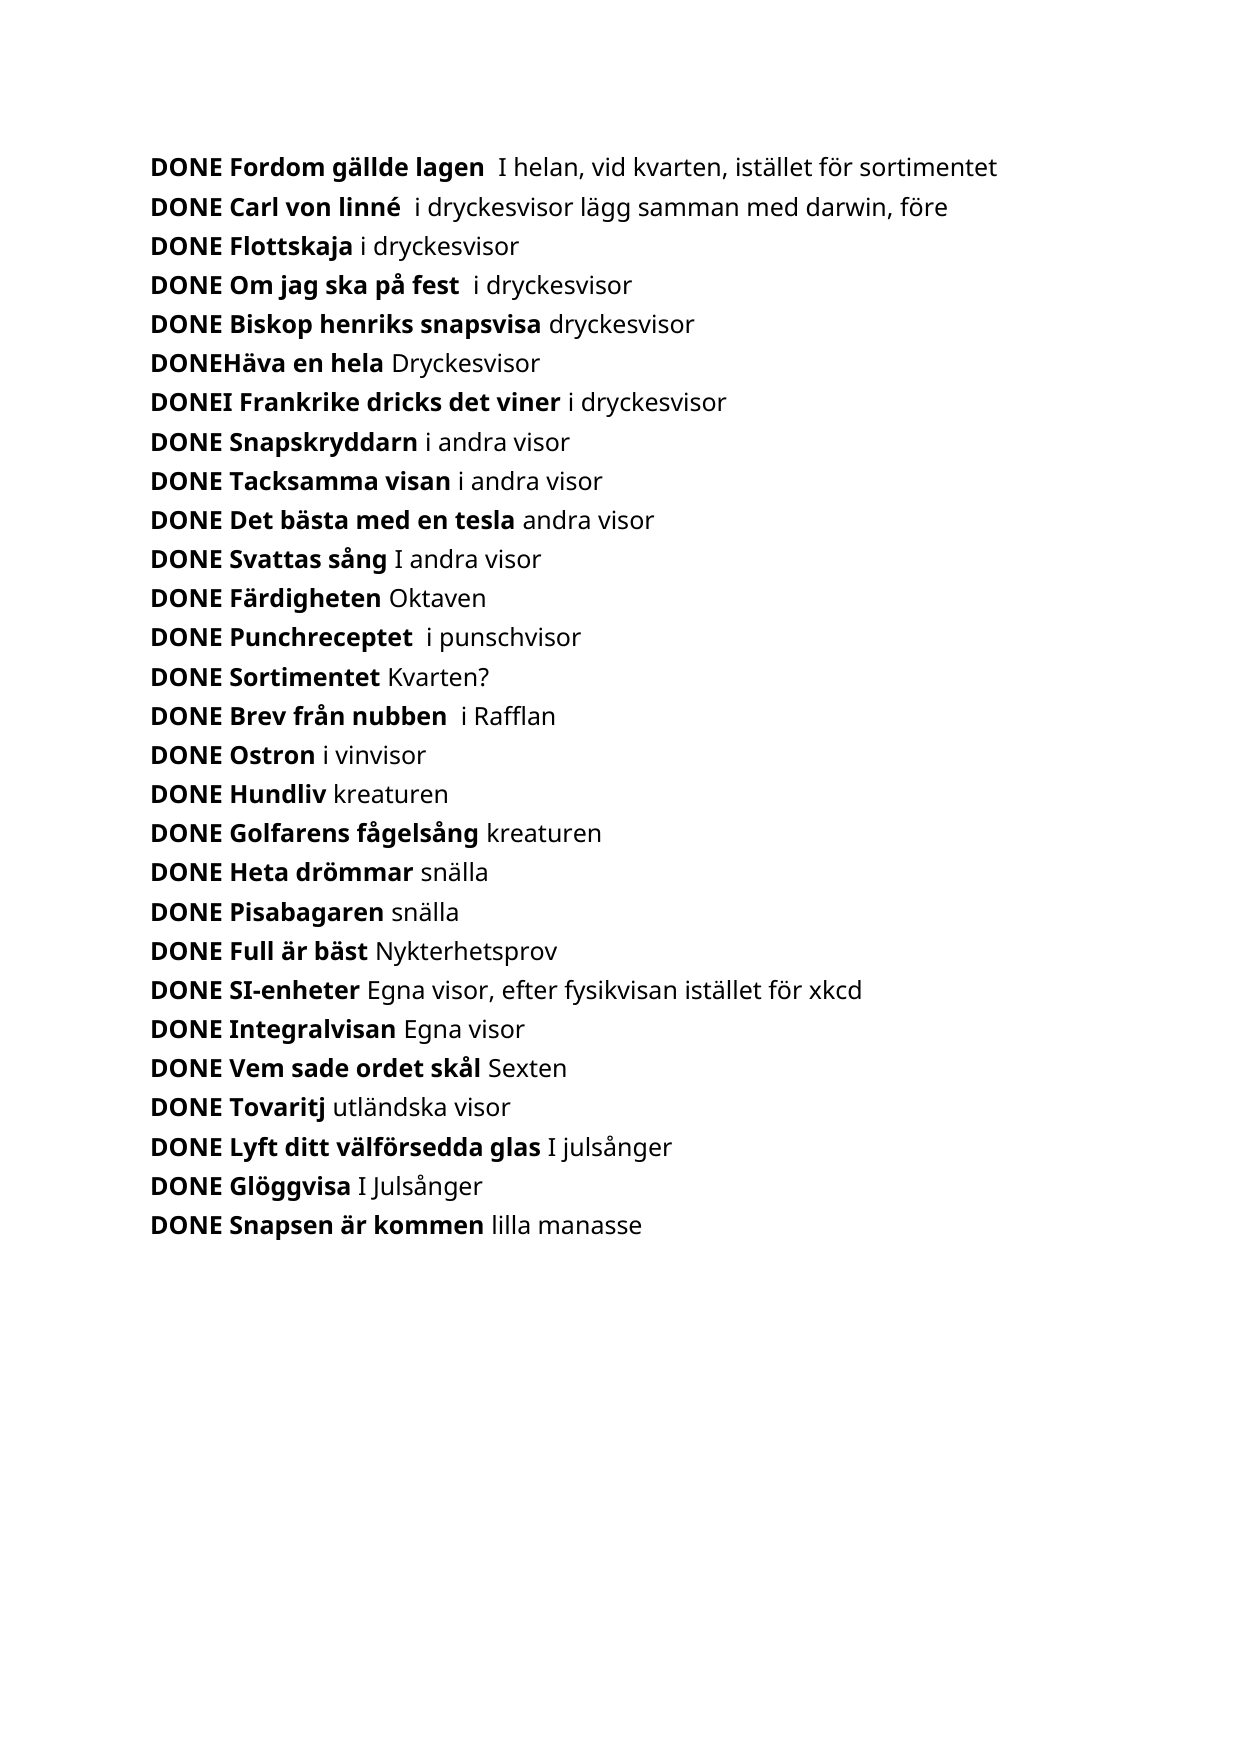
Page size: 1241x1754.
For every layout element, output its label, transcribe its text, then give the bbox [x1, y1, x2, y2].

text DONE Heta drömmar snälla [150, 855, 1090, 889]
text DONE Vem sade ordet skål Sexten [150, 1051, 1090, 1085]
text DONEHäva en hela Dryckesvisor [150, 346, 1090, 380]
text DONE Svattas sång I andra visor [150, 542, 1090, 576]
text DONE Ostron i vinvisor [150, 737, 1090, 772]
text DONE Sortimentet Kvarten? [150, 659, 1090, 693]
text DONE Punchreceptet i punschvisor [150, 620, 1090, 654]
text DONE SI-enheter Egna visor, efter fysikvisan istället för xkcd [150, 972, 1090, 1007]
text DONE Fordom gällde lagen I helan, vid kvarten, istället för sortimentet [150, 150, 1090, 184]
text DONEI Frankrike dricks det viner i dryckesvisor [150, 385, 1090, 419]
text DONE Hundliv kreaturen [150, 777, 1090, 811]
text DONE Tovaritj utländska visor [150, 1090, 1090, 1124]
text DONE Golfarens fågelsång kreaturen [150, 816, 1090, 850]
text DONE Det bästa med en tesla andra visor [150, 502, 1090, 537]
text DONE Pisabagaren snälla [150, 894, 1090, 928]
text DONE Färdigheten Oktaven [150, 581, 1090, 615]
text DONE Full är bäst Nykterhetsprov [150, 933, 1090, 967]
text DONE Carl von linné i dryckesvisor lägg samman med darwin, före [150, 189, 1090, 223]
text DONE Brev från nubben i Rafflan [150, 698, 1090, 732]
text DONE Tacksamma visan i andra visor [150, 463, 1090, 497]
text DONE Snapsen är kommen lilla manasse [150, 1207, 1090, 1242]
text DONE Om jag ska på fest i dryckesvisor [150, 267, 1090, 302]
text DONE Snapskryddarn i andra visor [150, 424, 1090, 458]
text DONE Integralvisan Egna visor [150, 1012, 1090, 1046]
text DONE Glöggvisa I Julsånger [150, 1168, 1090, 1202]
text DONE Lyft ditt välförsedda glas I julsånger [150, 1129, 1090, 1163]
text DONE Biskop henriks snapsvisa dryckesvisor [150, 307, 1090, 341]
text DONE Flottskaja i dryckesvisor [150, 228, 1090, 262]
